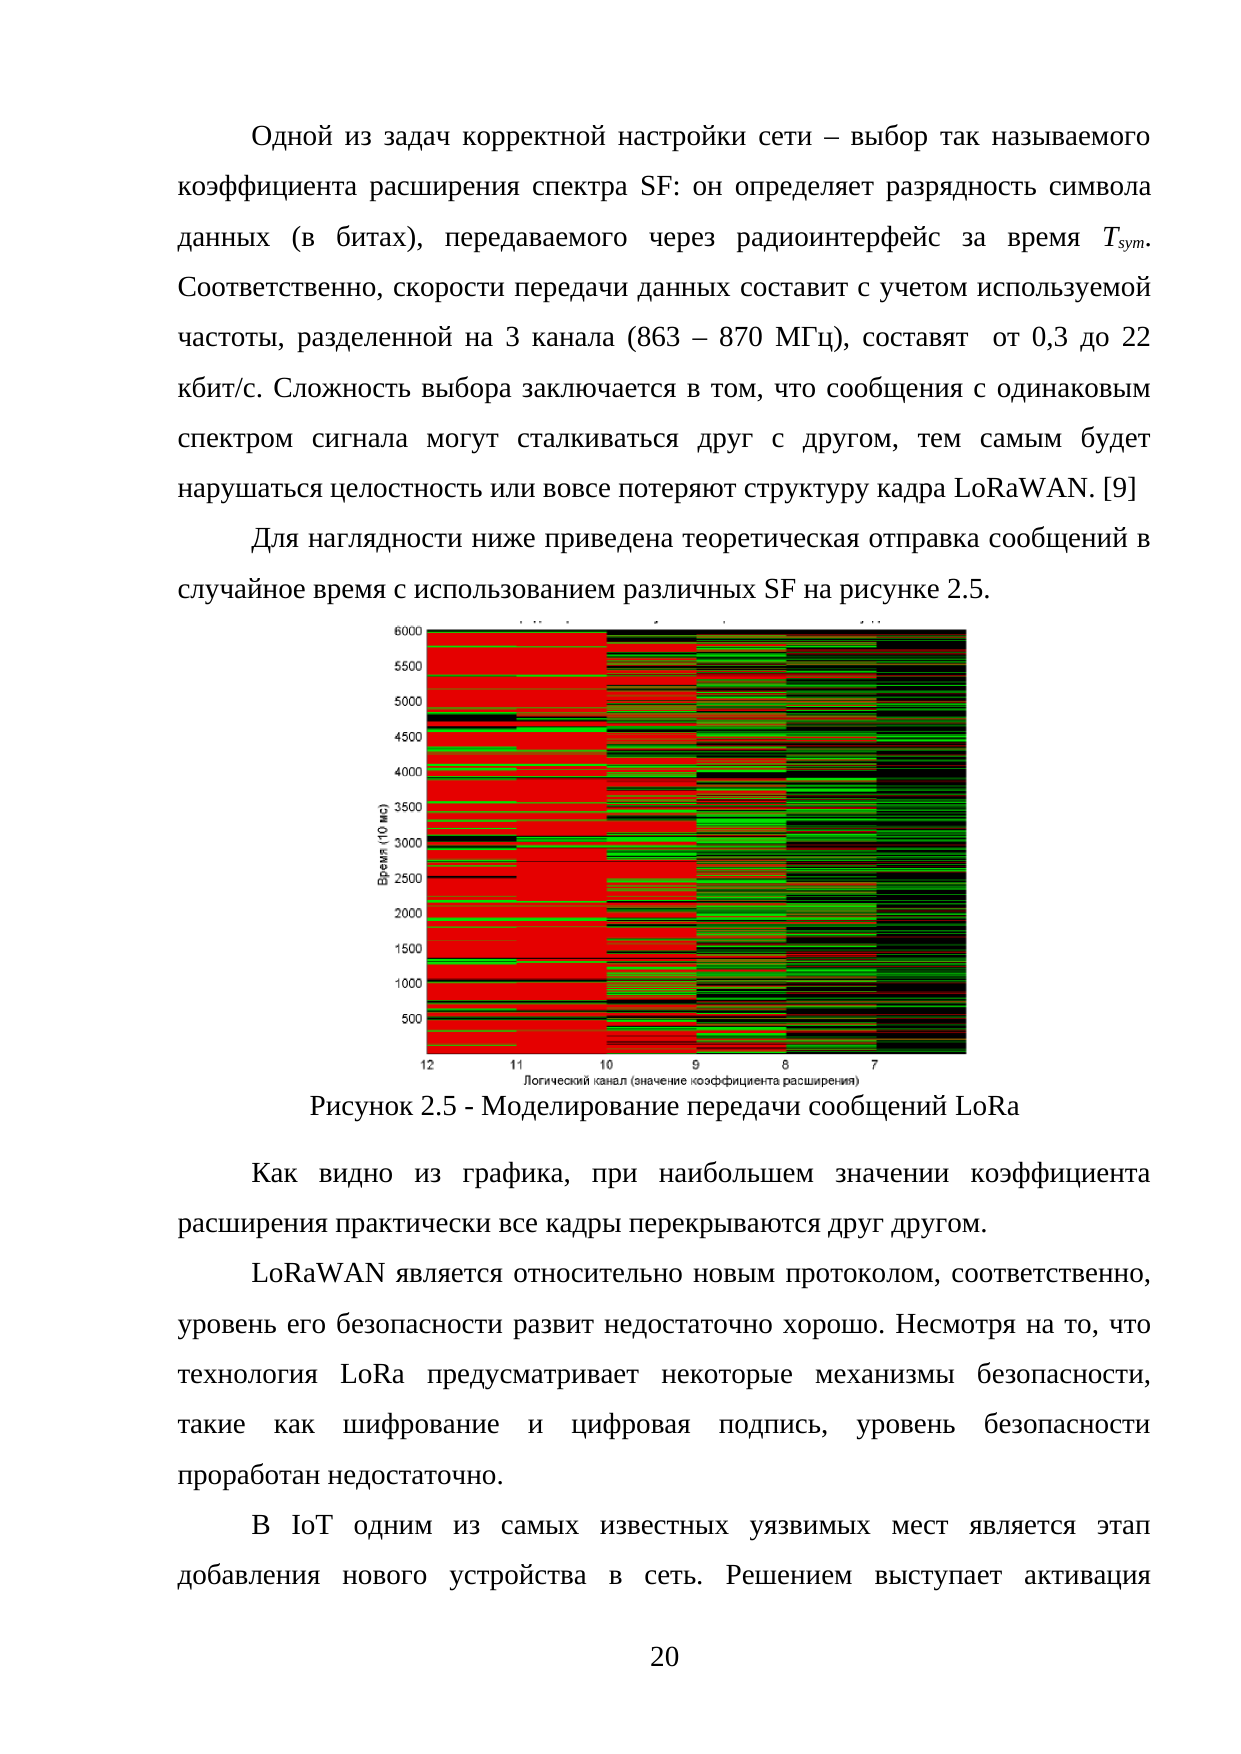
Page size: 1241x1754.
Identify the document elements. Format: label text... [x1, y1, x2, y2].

text Как видно из графика, при наибольшем значении коэффициента расширения практически все кадры перекрываются друг другом. [177, 1155, 1152, 1239]
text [177, 1507, 1152, 1591]
text Одной из задач корректной настройки сети – выбор так называемого коэффициента расширения спектра SF: он определяет разрядность символа данных (в битах), передаваемого через радиоинтерфейс за время Tsym. Соответственно, скорости передачи данных составит с учетом используемой частоты, разделенной на 3 канала (863 – 870 МГц), составят от 0,3 до 22 кбит/с. Сложность выбора заключается в том, что сообщения с одинаковым спектром сигнала могут сталкиваться друг с другом, тем самым будет нарушаться целостность или вовсе потеряют структуру кадра LoRaWAN. [9] [177, 118, 1152, 504]
picture [360, 621, 969, 1088]
text Рисунок 2.5 - Моделирование передачи сообщений LoRa [177, 1088, 1152, 1121]
text Для наглядности ниже приведена теоретическая отправка сообщений в случайное время с использованием различных SF на рисунке 2.5. [177, 521, 1152, 604]
text LoRaWAN является относительно новым протоколом, соответственно, уровень его безопасности развит недостаточно хорошо. Несмотря на то, что технология LoRa предусматривает некоторые механизмы безопасности, такие как шифрование и цифровая подпись, уровень безопасности проработан недостаточно. [177, 1256, 1152, 1490]
